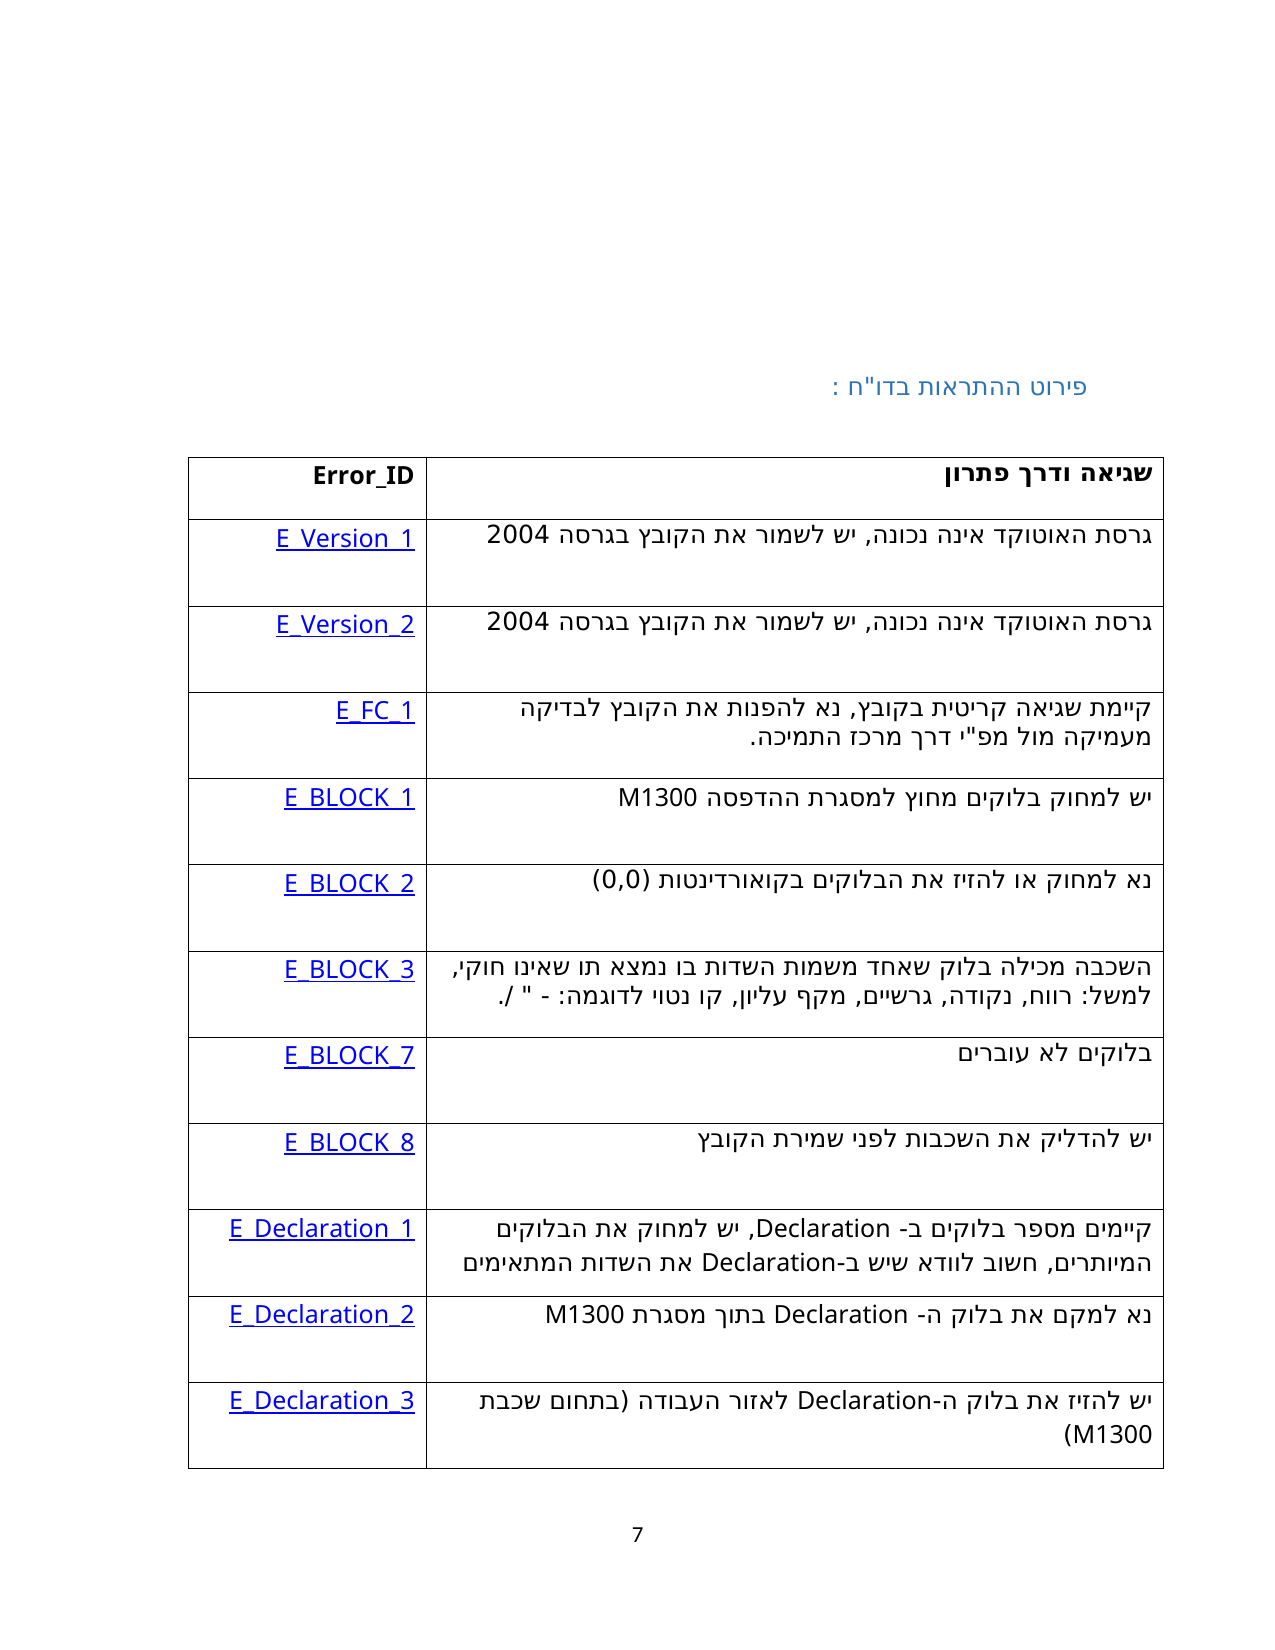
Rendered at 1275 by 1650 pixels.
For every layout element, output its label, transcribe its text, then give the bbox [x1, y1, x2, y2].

table_cell יש להזיז את בלוק ה-Declaration לאזור העבודה (בתחום שכבת M1300) [427, 1383, 1163, 1468]
table_header שגיאה ודרך פתרון [427, 458, 1163, 519]
table_cell השכבה מכילה בלוק שאחד משמות השדות בו נמצא תו שאינו חוקי, למשל: רווח, נקודה, גרשיים, מקף עליון, קו נטוי לדוגמה: - " /. [427, 952, 1163, 1037]
table_cell E_BLOCK_2 [189, 865, 426, 951]
table_cell גרסת האוטוקד אינה נכונה, יש לשמור את הקובץ בגרסה 2004 [427, 520, 1163, 606]
table_cell E_Declaration_3 [189, 1383, 426, 1468]
table_cell E_BLOCK_1 [189, 779, 426, 864]
table_cell יש להדליק את השכבות לפני שמירת הקובץ [427, 1124, 1163, 1209]
table_cell גרסת האוטוקד אינה נכונה, יש לשמור את הקובץ בגרסה 2004 [427, 607, 1163, 692]
table_cell נא למקם את בלוק ה- Declaration בתוך מסגרת M1300 [427, 1297, 1163, 1382]
table_header Error_ID [189, 458, 426, 519]
table_cell E_Version_1 [189, 520, 426, 606]
table_cell E_Declaration_2 [189, 1297, 426, 1382]
table_cell E_BLOCK_3 [189, 952, 426, 1037]
table_cell E_BLOCK_7 [189, 1038, 426, 1123]
table_cell יש למחוק בלוקים מחוץ למסגרת ההדפסה M1300 [427, 779, 1163, 864]
subtitle פירוט ההתראות בדו"ח : [187, 372, 1087, 401]
table_cell נא למחוק או להזיז את הבלוקים בקואורדינטות (0,0) [427, 865, 1163, 951]
table_cell E_Version_2 [189, 607, 426, 692]
table_cell E_FC_1 [189, 693, 426, 778]
table_cell בלוקים לא עוברים [427, 1038, 1163, 1123]
table_cell E_Declaration_1 [189, 1210, 426, 1296]
table_cell קיימת שגיאה קריטית בקובץ, נא להפנות את הקובץ לבדיקה מעמיקה מול מפ"י דרך מרכז התמיכה. [427, 693, 1163, 778]
table_cell קיימים מספר בלוקים ב- Declaration, יש למחוק את הבלוקים המיותרים, חשוב לוודא שיש ב-Declaration את השדות המתאימים [427, 1210, 1163, 1296]
table_cell E_BLOCK_8 [189, 1124, 426, 1209]
